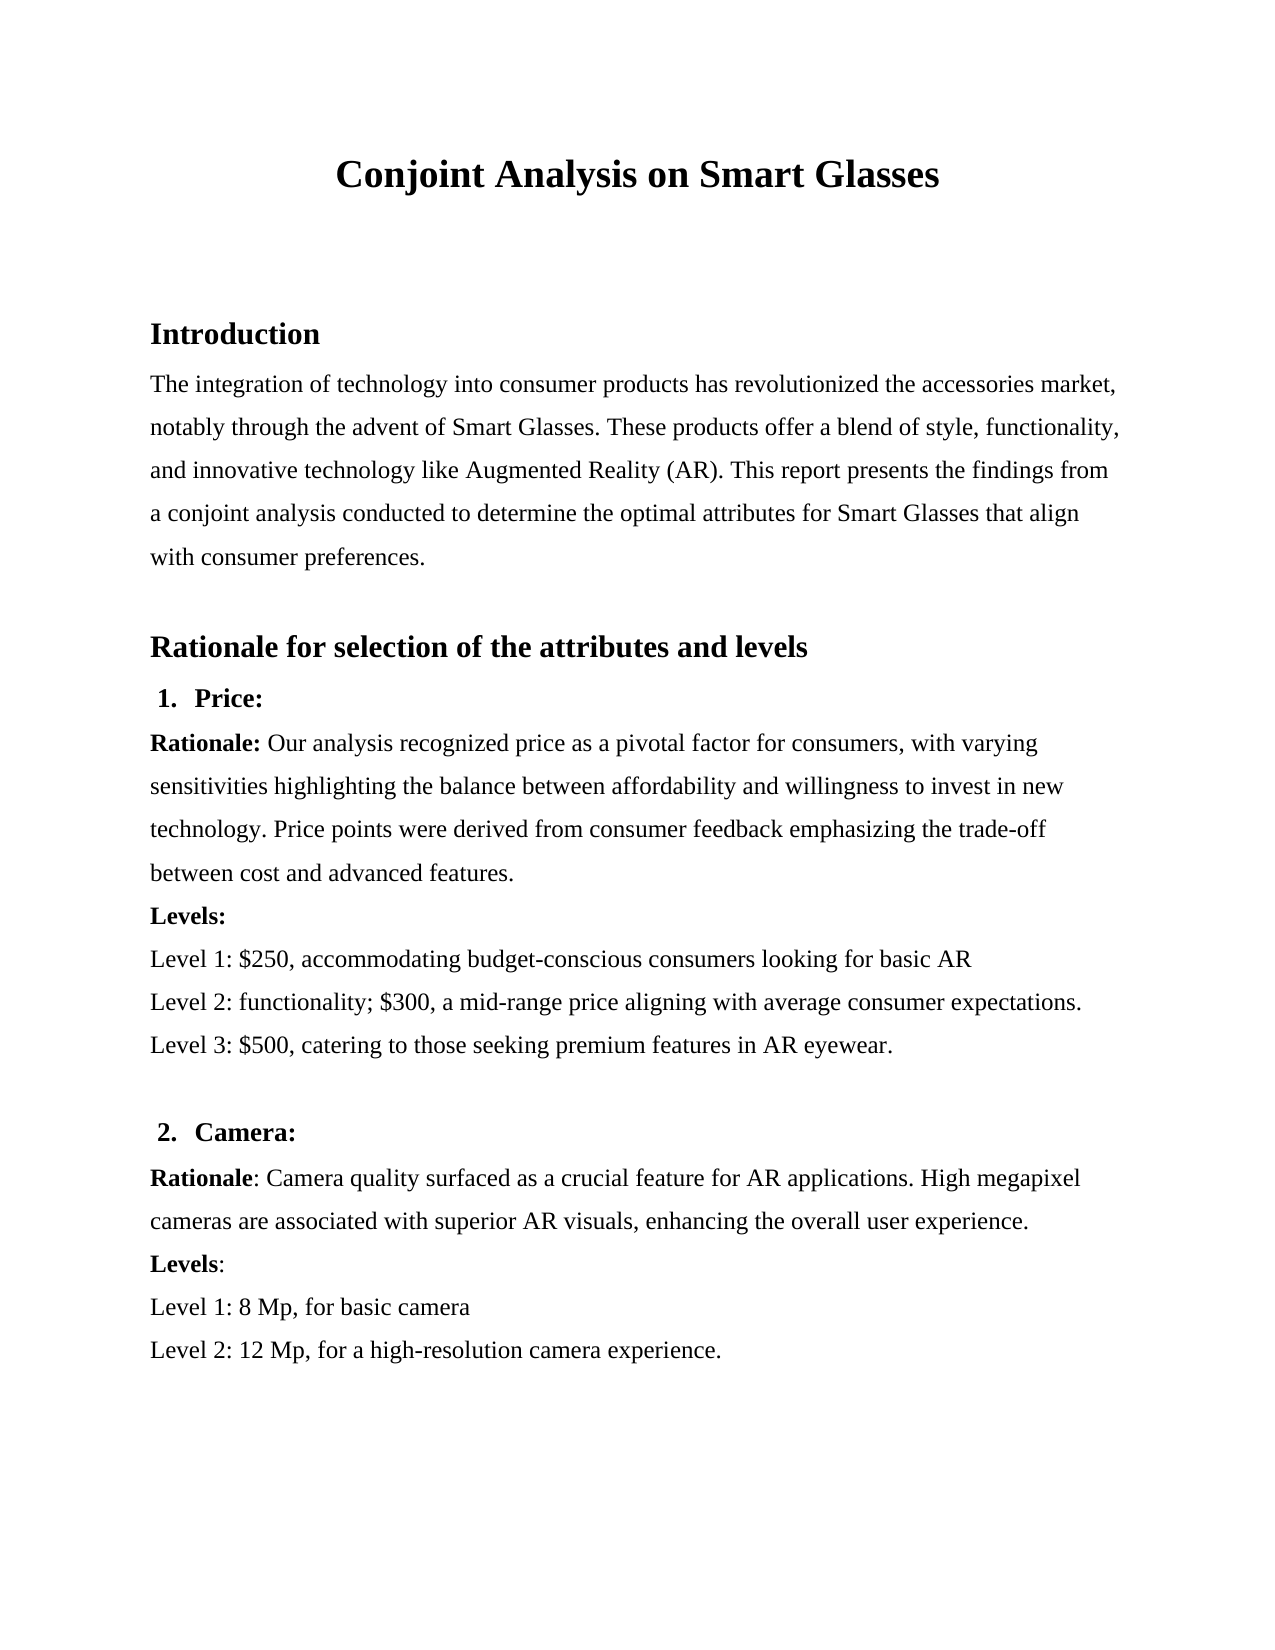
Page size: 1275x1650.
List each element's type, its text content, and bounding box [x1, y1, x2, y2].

list Camera: [157, 1116, 1125, 1148]
text Rationale for selection of the attributes and levels [150, 628, 1125, 664]
text Level 3: $500, catering to those seeking premium features in AR eyewear. [150, 1030, 1125, 1059]
text Level 1: 8 Mp, for basic camera [150, 1292, 1125, 1321]
text Introduction [150, 315, 1125, 351]
text Levels: [150, 1249, 1125, 1278]
text Level 1: $250, accommodating budget-conscious consumers looking for basic AR [150, 944, 1125, 973]
list Price: [157, 682, 1125, 713]
text Rationale: Our analysis recognized price as a pivotal factor for consumers, with varying sensitivities highlighting the balance between affordability and willingness to invest in new technology. Price points were derived from consumer feedback emphasizing the trade-off between cost and advanced features. [150, 728, 1125, 886]
text Levels: [150, 901, 1125, 929]
text Rationale: Camera quality surfaced as a crucial feature for AR applications. High megapixel cameras are associated with superior AR visuals, enhancing the overall user experience. [150, 1163, 1125, 1235]
text Level 2: functionality; $300, a mid-range price aligning with average consumer expectations. [150, 987, 1125, 1016]
text Conjoint Analysis on Smart Glasses [150, 150, 1125, 196]
text Level 2: 12 Mp, for a high-resolution camera experience. [150, 1336, 1125, 1364]
text The integration of technology into consumer products has revolutionized the accessories market, notably through the advent of Smart Glasses. These products offer a blend of style, functionality, and innovative technology like Augmented Reality (AR). This report presents the findings from a conjoint analysis conducted to determine the optimal attributes for Smart Glasses that align with consumer preferences. [150, 369, 1125, 570]
